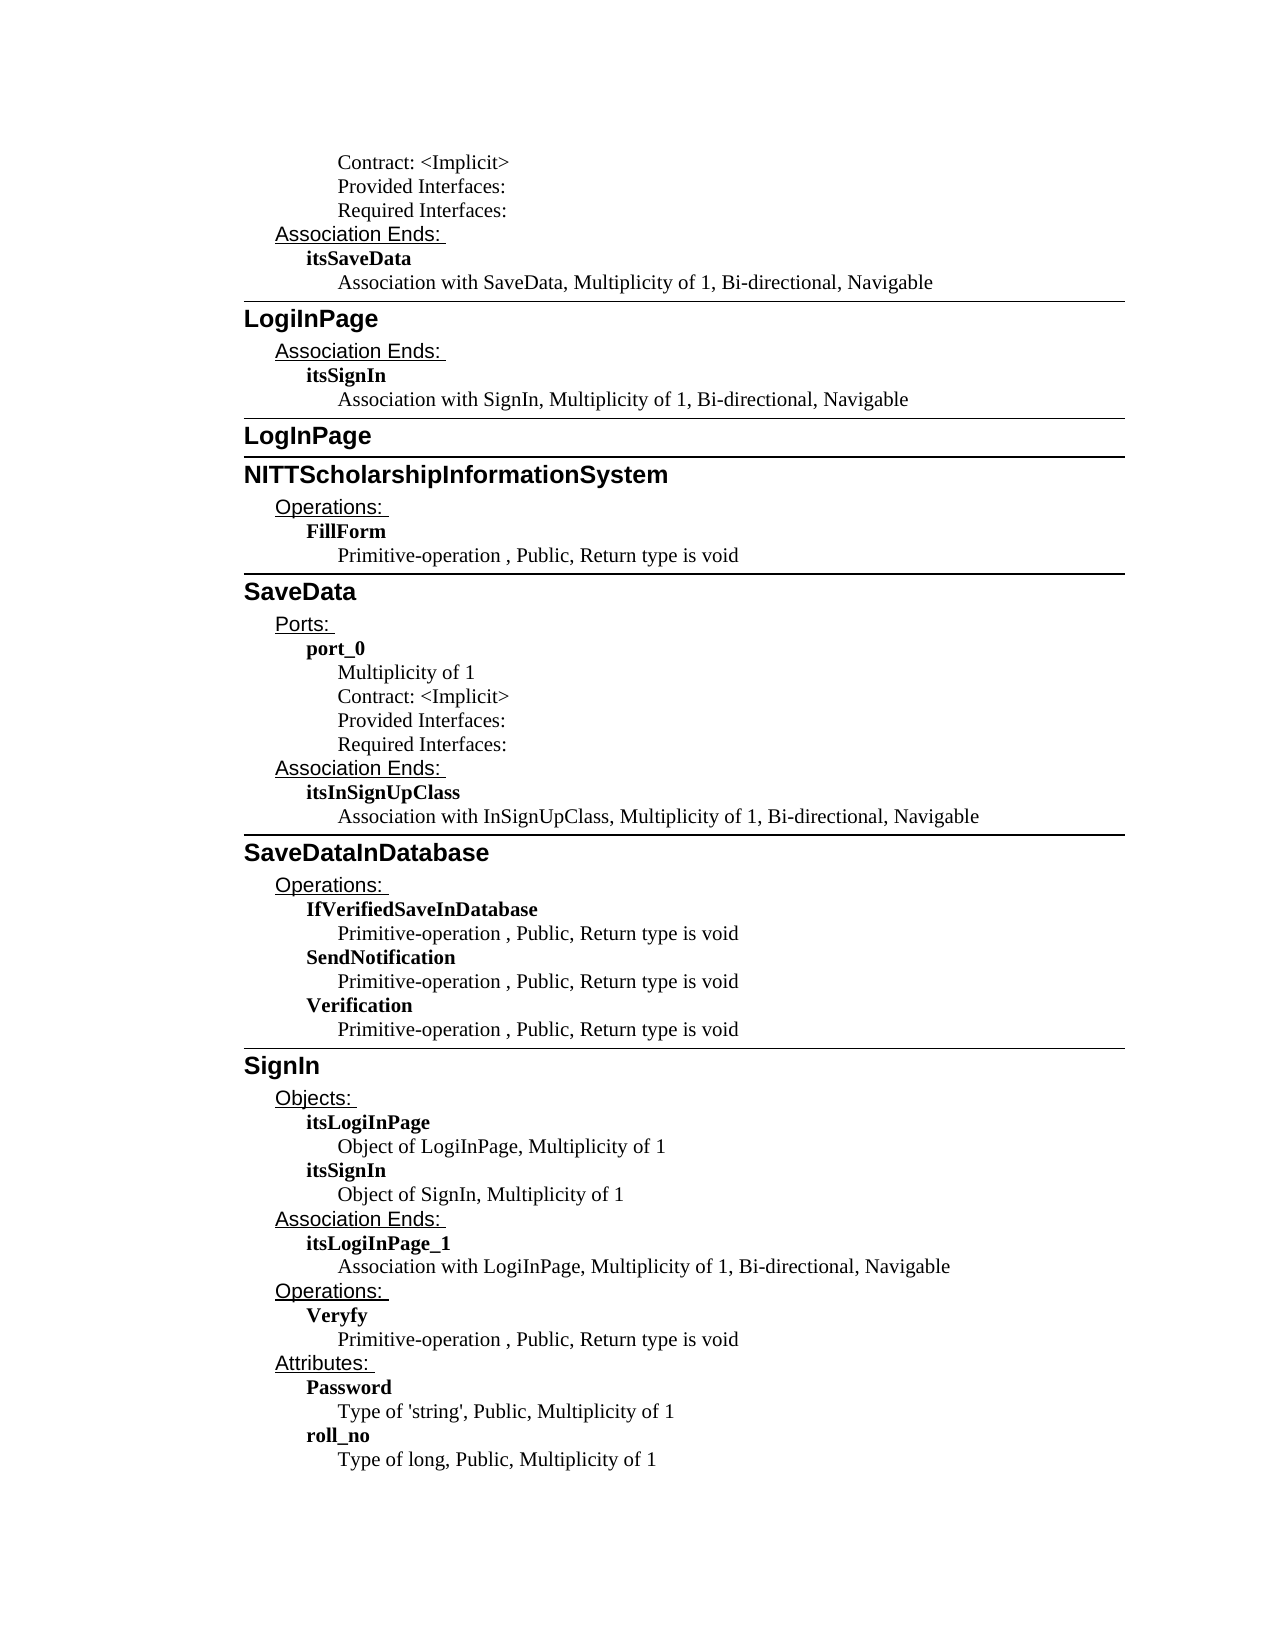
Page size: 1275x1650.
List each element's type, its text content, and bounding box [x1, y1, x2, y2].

text Provided Interfaces: [337, 708, 1125, 732]
text Required Interfaces: [337, 732, 1125, 756]
text SendNotification [306, 945, 1125, 969]
subtitle LogInPage [244, 419, 1125, 450]
text itsLogiInPage [306, 1110, 1125, 1134]
text Veryfy [306, 1302, 1125, 1327]
subtitle SaveData [244, 575, 1125, 606]
text itsSignIn [306, 1158, 1125, 1182]
text Primitive-operation , Public, Return type is void [337, 543, 1125, 567]
text Primitive-operation , Public, Return type is void [337, 969, 1125, 993]
text Primitive-operation , Public, Return type is void [337, 1017, 1125, 1041]
subtitle NITTScholarshipInformationSystem [244, 458, 1125, 488]
text Type of long, Public, Multiplicity of 1 [337, 1447, 1125, 1471]
text Provided Interfaces: [337, 174, 1125, 198]
text itsLogiInPage_1 [306, 1230, 1125, 1254]
text Contract: <Implicit> [337, 684, 1125, 708]
text itsSaveData [306, 246, 1125, 270]
title Association Ends: [275, 339, 1125, 363]
text Object of SignIn, Multiplicity of 1 [337, 1182, 1125, 1206]
text Association with SignIn, Multiplicity of 1, Bi-directional, Navigable [337, 387, 1125, 411]
text roll_no [306, 1423, 1125, 1447]
subtitle SignIn [244, 1049, 1125, 1080]
text Primitive-operation , Public, Return type is void [337, 921, 1125, 945]
text Contract: <Implicit> [337, 150, 1125, 174]
title Operations: [275, 1278, 1125, 1302]
text Required Interfaces: [337, 198, 1125, 222]
text Association with LogiInPage, Multiplicity of 1, Bi-directional, Navigable [337, 1254, 1125, 1278]
text Multiplicity of 1 [337, 660, 1125, 684]
title Ports: [275, 612, 1125, 636]
text FillForm [306, 519, 1125, 543]
title Association Ends: [275, 1206, 1125, 1230]
text Verification [306, 993, 1125, 1017]
title Association Ends: [275, 756, 1125, 780]
text Association with InSignUpClass, Multiplicity of 1, Bi-directional, Navigable [337, 804, 1125, 828]
text port_0 [306, 636, 1125, 660]
text Type of 'string', Public, Multiplicity of 1 [337, 1399, 1125, 1423]
text IfVerifiedSaveInDatabase [306, 897, 1125, 921]
text Association with SaveData, Multiplicity of 1, Bi-directional, Navigable [337, 270, 1125, 294]
text itsInSignUpClass [306, 780, 1125, 804]
text Object of LogiInPage, Multiplicity of 1 [337, 1134, 1125, 1158]
text itsSignIn [306, 363, 1125, 387]
title Attributes: [275, 1351, 1125, 1374]
text Password [306, 1374, 1125, 1399]
text Primitive-operation , Public, Return type is void [337, 1327, 1125, 1351]
title Association Ends: [275, 222, 1125, 246]
subtitle LogiInPage [244, 302, 1125, 333]
title Operations: [275, 495, 1125, 519]
title Operations: [275, 873, 1125, 897]
subtitle SaveDataInDatabase [244, 836, 1125, 867]
title Objects: [275, 1086, 1125, 1110]
